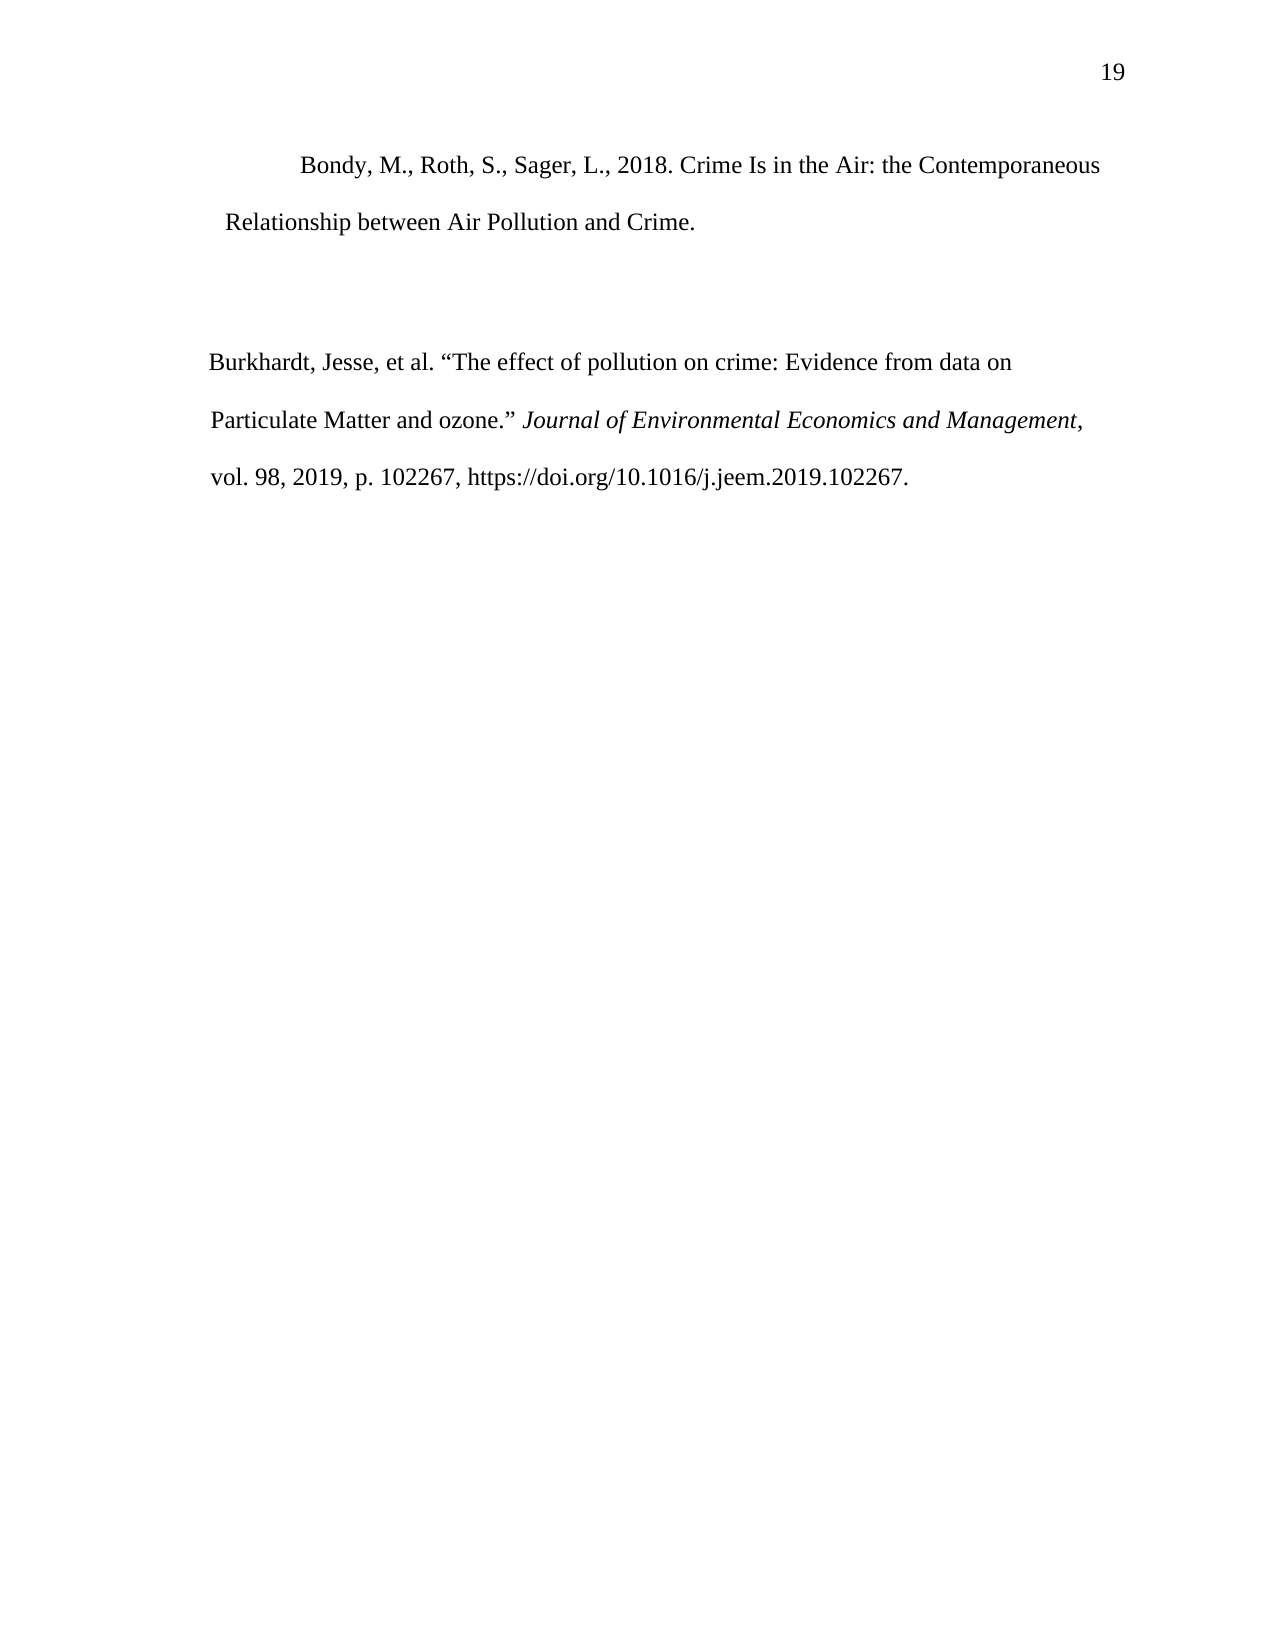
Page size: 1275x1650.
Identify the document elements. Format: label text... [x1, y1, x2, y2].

text Bondy, M., Roth, S., Sager, L., 2018. Crime Is in the Air: the Contemporaneous Relationship between Air Pollution and Crime. [225, 150, 1125, 236]
text Burkhardt, Jesse, et al. “The effect of pollution on crime: Evidence from data on Particulate Matter and ozone.” Journal of Environmental Economics and Management, vol. 98, 2019, p. 102267, https://doi.org/10.1016/j.jeem.2019.102267. [208, 347, 1125, 491]
